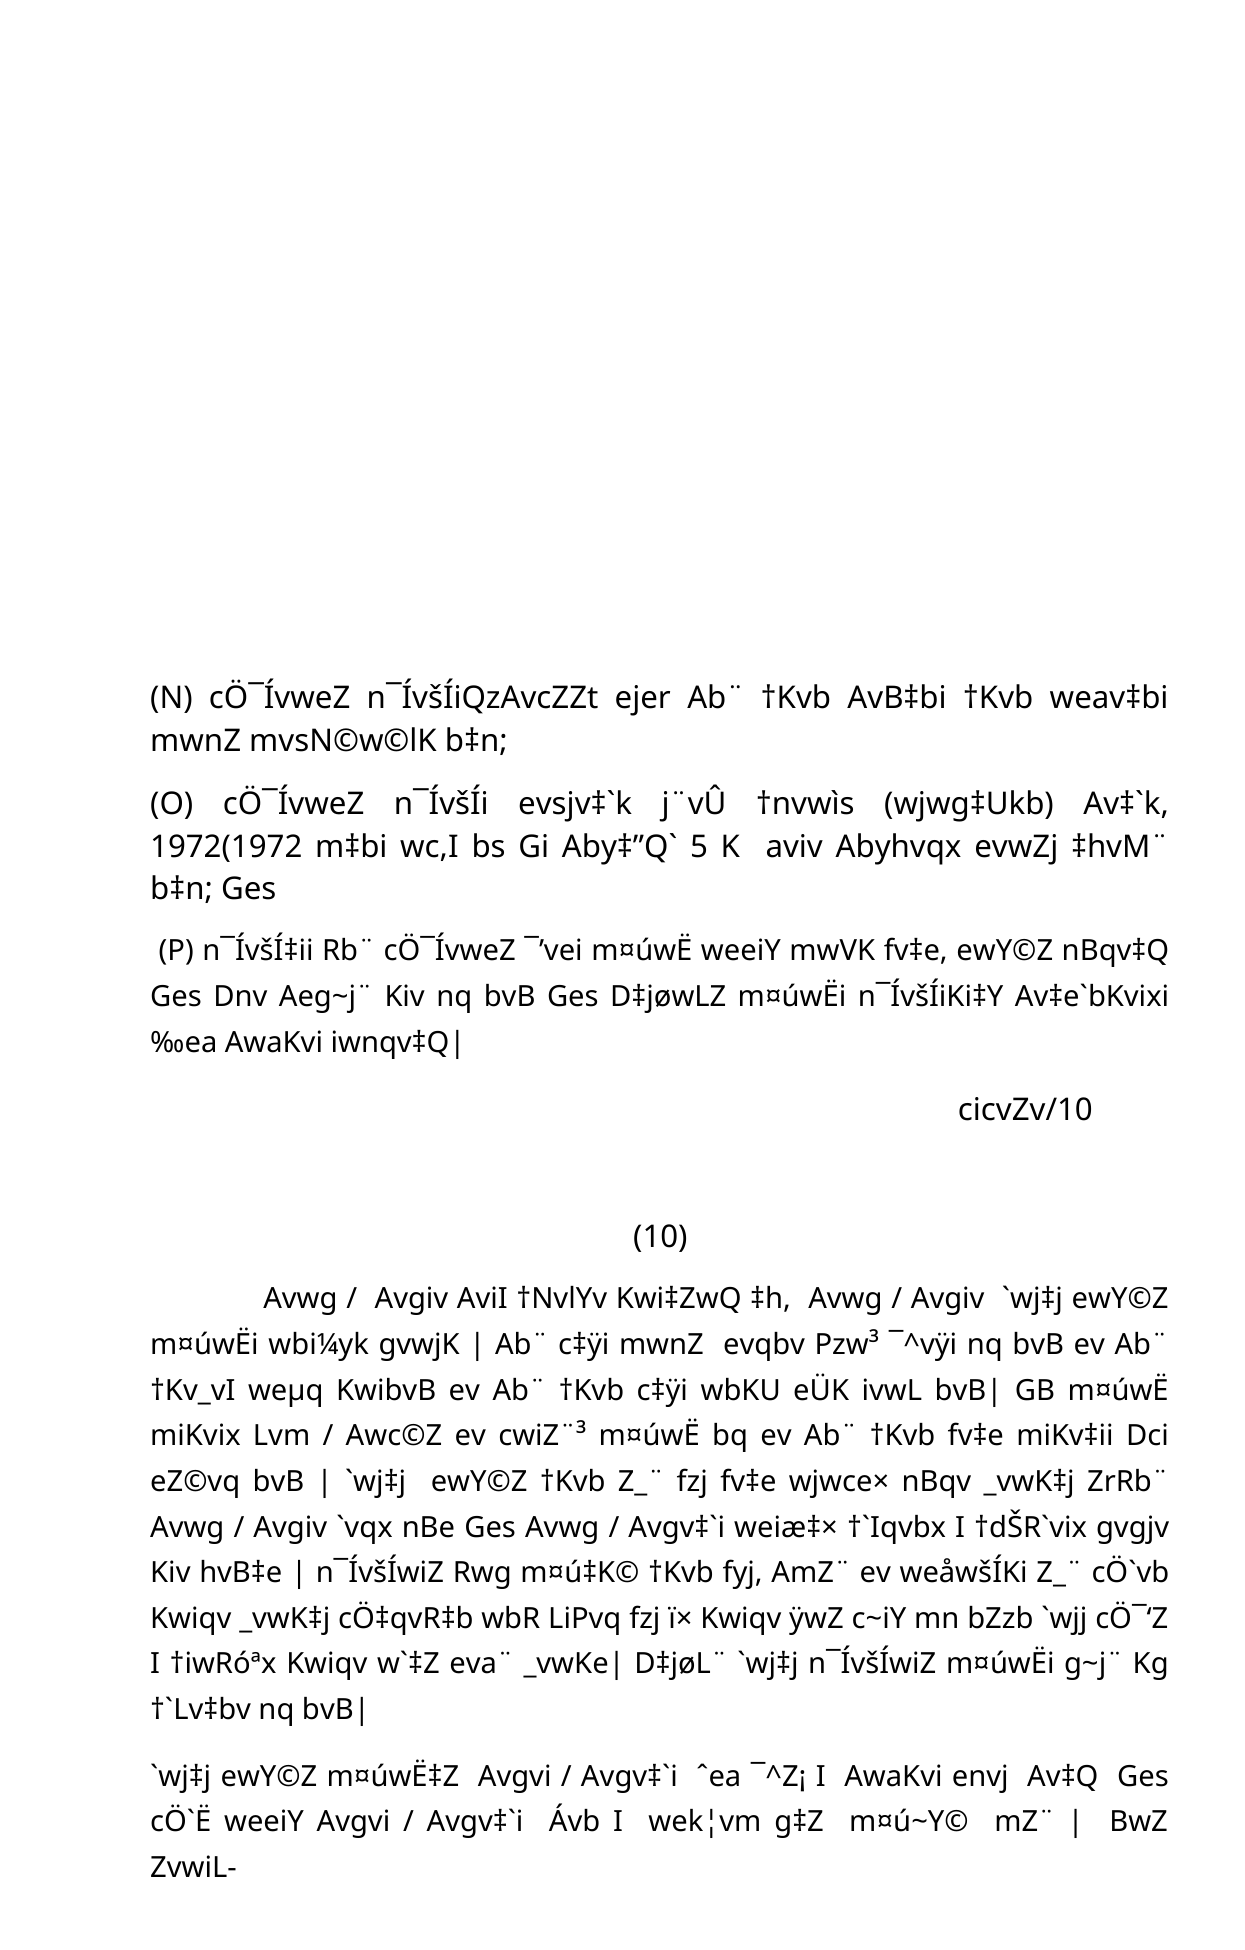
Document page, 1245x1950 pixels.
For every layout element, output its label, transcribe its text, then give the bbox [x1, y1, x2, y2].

text (10) [150, 1214, 1170, 1257]
text Avwg / Avgiv AviI †NvlYv Kwi‡ZwQ ‡h, Avwg / Avgiv `wj‡j ewY©Z m¤úwËi wbi¼yk gvwjK | Ab¨ c‡ÿi mwnZ evqbv Pzw³ ¯^vÿi nq bvB ev Ab¨ †Kv_vI weµq KwibvB ev Ab¨ †Kvb c‡ÿi wbKU eÜK ivwL bvB| GB m¤úwË miKvix Lvm / Awc©Z ev cwiZ¨³ m¤úwË bq ev Ab¨ †Kvb fv‡e miKv‡ii Dci eZ©vq bvB | `wj‡j ewY©Z †Kvb Z_¨ fzj fv‡e wjwce× nBqv _vwK‡j ZrRb¨ Avwg / Avgiv `vqx nBe Ges Avwg / Avgv‡`i weiæ‡× †`Iqvbx I †dŠR`vix gvgjv Kiv hvB‡e | n¯ÍvšÍwiZ Rwg m¤ú‡K© †Kvb fyj, AmZ¨ ev weåwšÍKi Z_¨ cÖ`vb Kwiqv _vwK‡j cÖ‡qvR‡b wbR LiPvq fzj ï× Kwiqv ÿwZ c~iY mn bZzb `wjj cÖ¯‘Z I †iwRóªx Kwiqv w`‡Z eva¨ _vwKe| D‡jøL¨ `wj‡j n¯ÍvšÍwiZ m¤úwËi g~j¨ Kg †`Lv‡bv nq bvB| [150, 1278, 1170, 1728]
text (N) cÖ¯ÍvweZ n¯ÍvšÍiQzAvcZZt ejer Ab¨ †Kvb AvB‡bi †Kvb weav‡bi mwnZ mvsN©w©lK b‡n; [150, 675, 1170, 760]
text cicvZv/10 [150, 1087, 1170, 1130]
text (P) n¯ÍvšÍ‡ii Rb¨ cÖ¯ÍvweZ ¯’vei m¤úwË weeiY mwVK fv‡e, ewY©Z nBqv‡Q Ges Dnv Aeg~j¨ Kiv nq bvB Ges D‡jøwLZ m¤úwËi n¯ÍvšÍiKi‡Y Av‡e`bKvixi ‰ea AwaKvi iwnqv‡Q| [150, 930, 1170, 1061]
text `wj‡j ewY©Z m¤úwË‡Z Avgvi / Avgv‡`i ˆea ¯^Z¡ I AwaKvi envj Av‡Q Ges cÖ`Ë weeiY Avgvi / Avgv‡`i Ávb I wek¦vm g‡Z m¤ú~Y© mZ¨ | BwZ ZvwiL- [150, 1755, 1170, 1886]
text (O) cÖ¯ÍvweZ n¯ÍvšÍi evsjv‡`k j¨vÛ †nvwìs (wjwg‡Ukb) Av‡`k, 1972(1972 m‡bi wc,I bs Gi Aby‡”Q` 5 K aviv Abyhvqx evwZj ‡hvM¨ b‡n; Ges [150, 781, 1170, 909]
